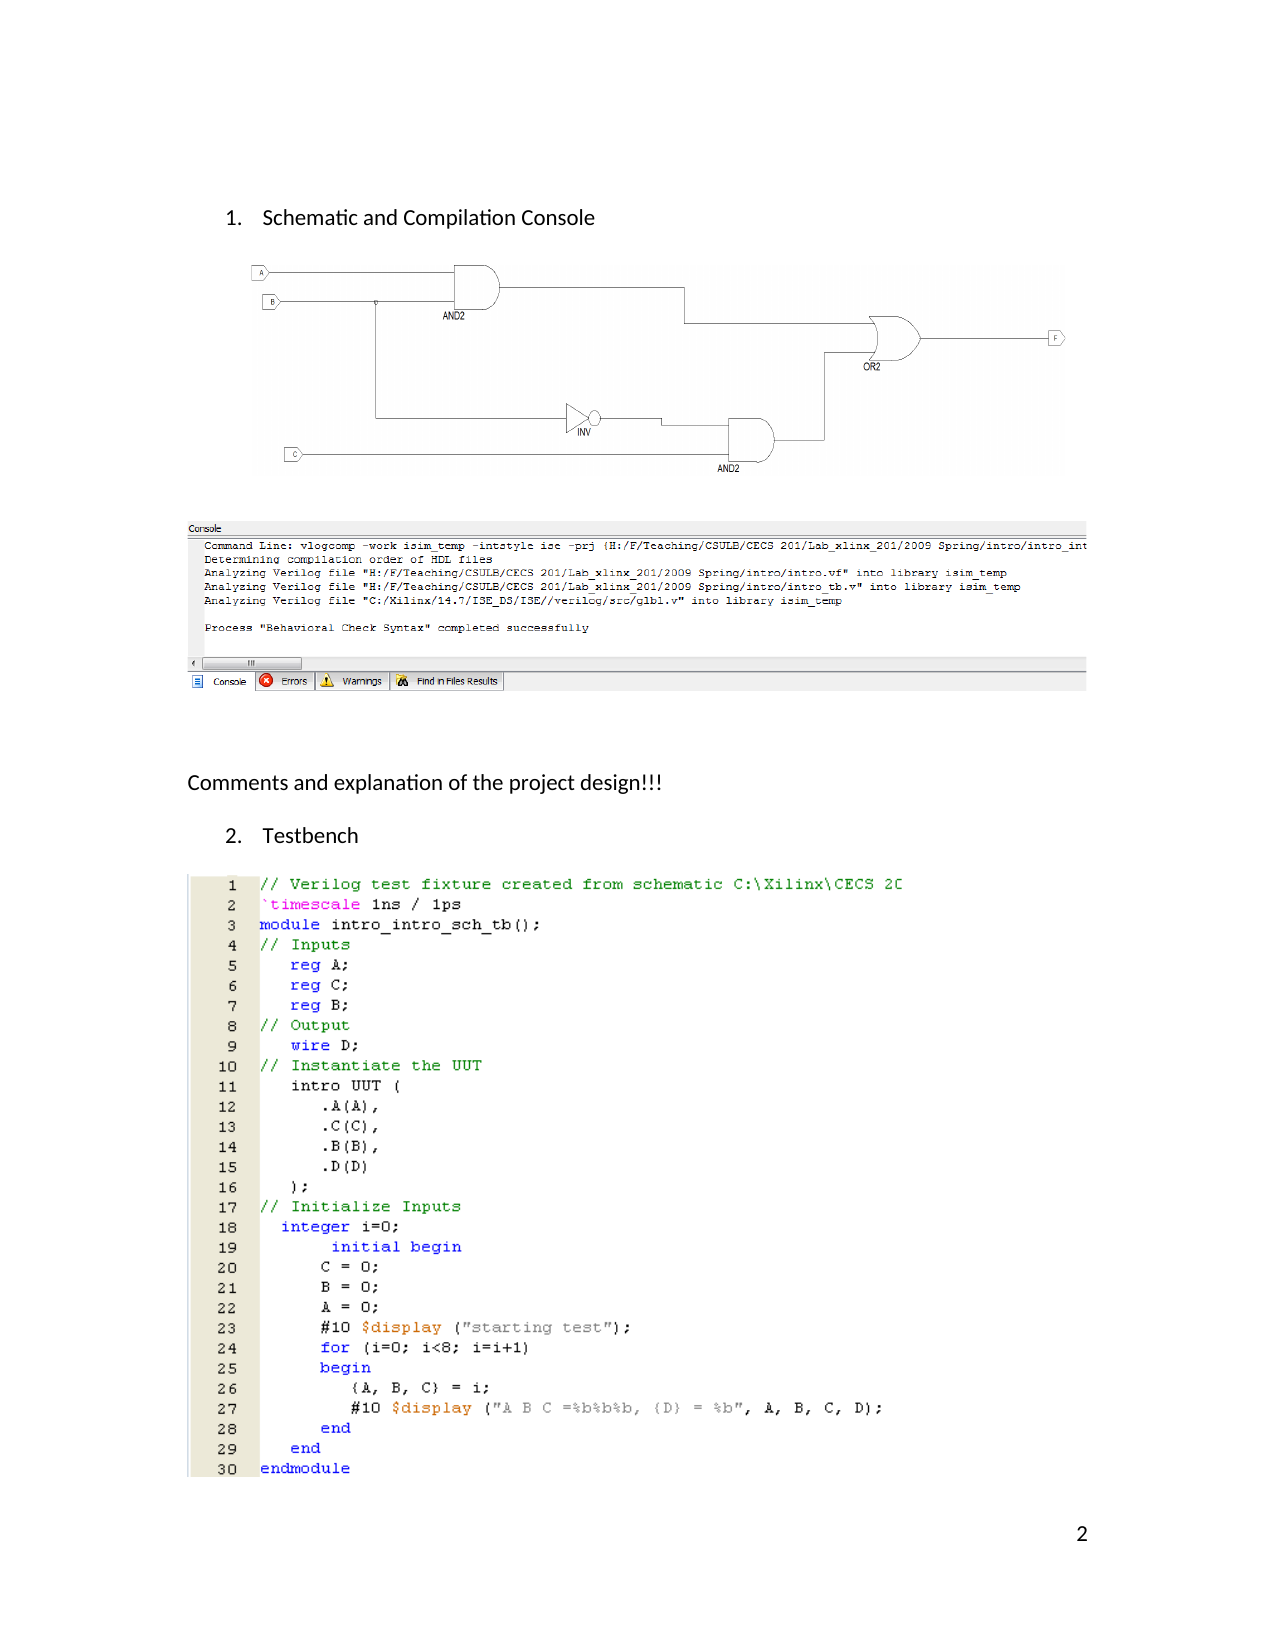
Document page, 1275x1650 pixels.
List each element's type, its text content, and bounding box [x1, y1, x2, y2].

text Comments and explanation of the project design!!! [187, 768, 1087, 796]
picture [187, 521, 1087, 691]
picture [187, 874, 902, 1477]
picture [251, 265, 1066, 476]
list Testbench [225, 821, 1087, 849]
list Schematic and Compilation Console [225, 203, 1087, 231]
